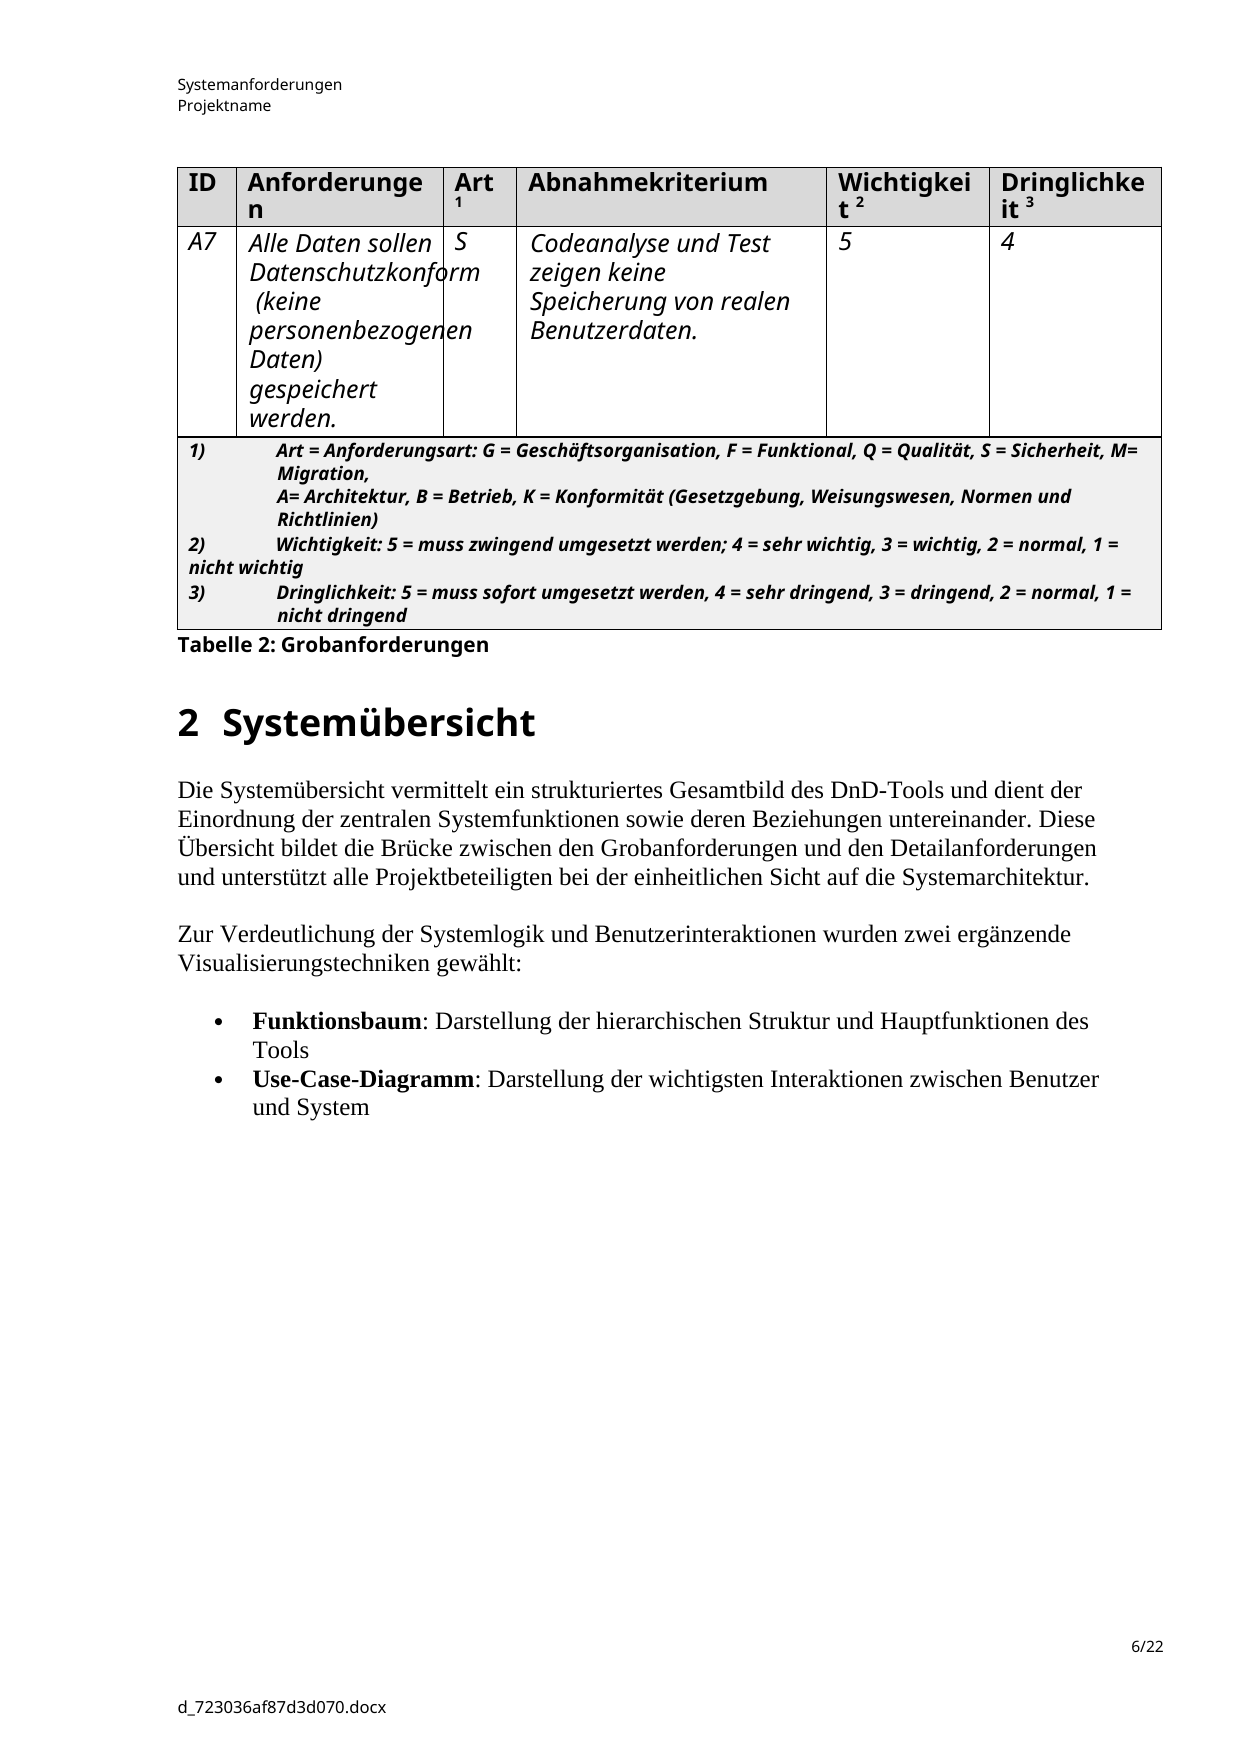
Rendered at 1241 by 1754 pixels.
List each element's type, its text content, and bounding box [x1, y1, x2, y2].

table_cell 1) Art = Anforderungsart: G = Geschäftsorganisation, F = Funktional, Q = Qualität, S = Sicherheit, M= Migration, A= Architektur, B = Betrieb, K = Konformität (Gesetzgebung, Weisungswesen, Normen und Richtlinien) 2) Wichtigkeit: 5 = muss zwingend umgesetzt werden; 4 = sehr wichtig, 3 = wichtig, 2 = normal, 1 = nicht wichtig 3) Dringlichkeit: 5 = muss sofort umgesetzt werden, 4 = sehr dringend, 3 = dringend, 2 = normal, 1 = nicht dringend [178, 438, 1161, 629]
text Tabelle 2: Grobanforderungen [177, 630, 1122, 659]
table_header Art 1 [444, 168, 516, 226]
table_cell [237, 227, 443, 436]
list Use-Case-Diagramm: Darstellung der wichtigsten Interaktionen zwischen Benutzer und System [215, 1093, 1122, 1150]
table_header Wichtigkeit 2 [827, 168, 989, 226]
table_cell 5 [827, 227, 989, 436]
text Zur Verdeutlichung der Systemlogik und Benutzerinteraktionen wurden zwei ergänzende Visualisierungstechniken gewählt: [177, 919, 1122, 977]
table_header Anforderungen [237, 168, 443, 226]
table_header Dringlichkeit 3 [990, 168, 1161, 226]
table_cell 4 [990, 227, 1161, 436]
table_header Abnahmekriterium [517, 168, 826, 226]
subtitle Systemübersicht [177, 696, 1122, 746]
list Funktionsbaum: Darstellung der hierarchischen Struktur und Hauptfunktionen des Tools [215, 1006, 1122, 1064]
text Die Systemübersicht vermittelt ein strukturiertes Gesamtbild des DnD-Tools und dient der Einordnung der zentralen Systemfunktionen sowie deren Beziehungen untereinander. Diese Übersicht bildet die Brücke zwischen den Grobanforderungen und den Detailanforderungen und unterstützt alle Projektbeteiligten bei der einheitlichen Sicht auf die Systemarchitektur. [177, 775, 1122, 890]
table_header ID [178, 168, 236, 226]
table_cell [517, 227, 826, 436]
table_cell A7 [178, 227, 236, 436]
table_cell S [444, 227, 516, 436]
